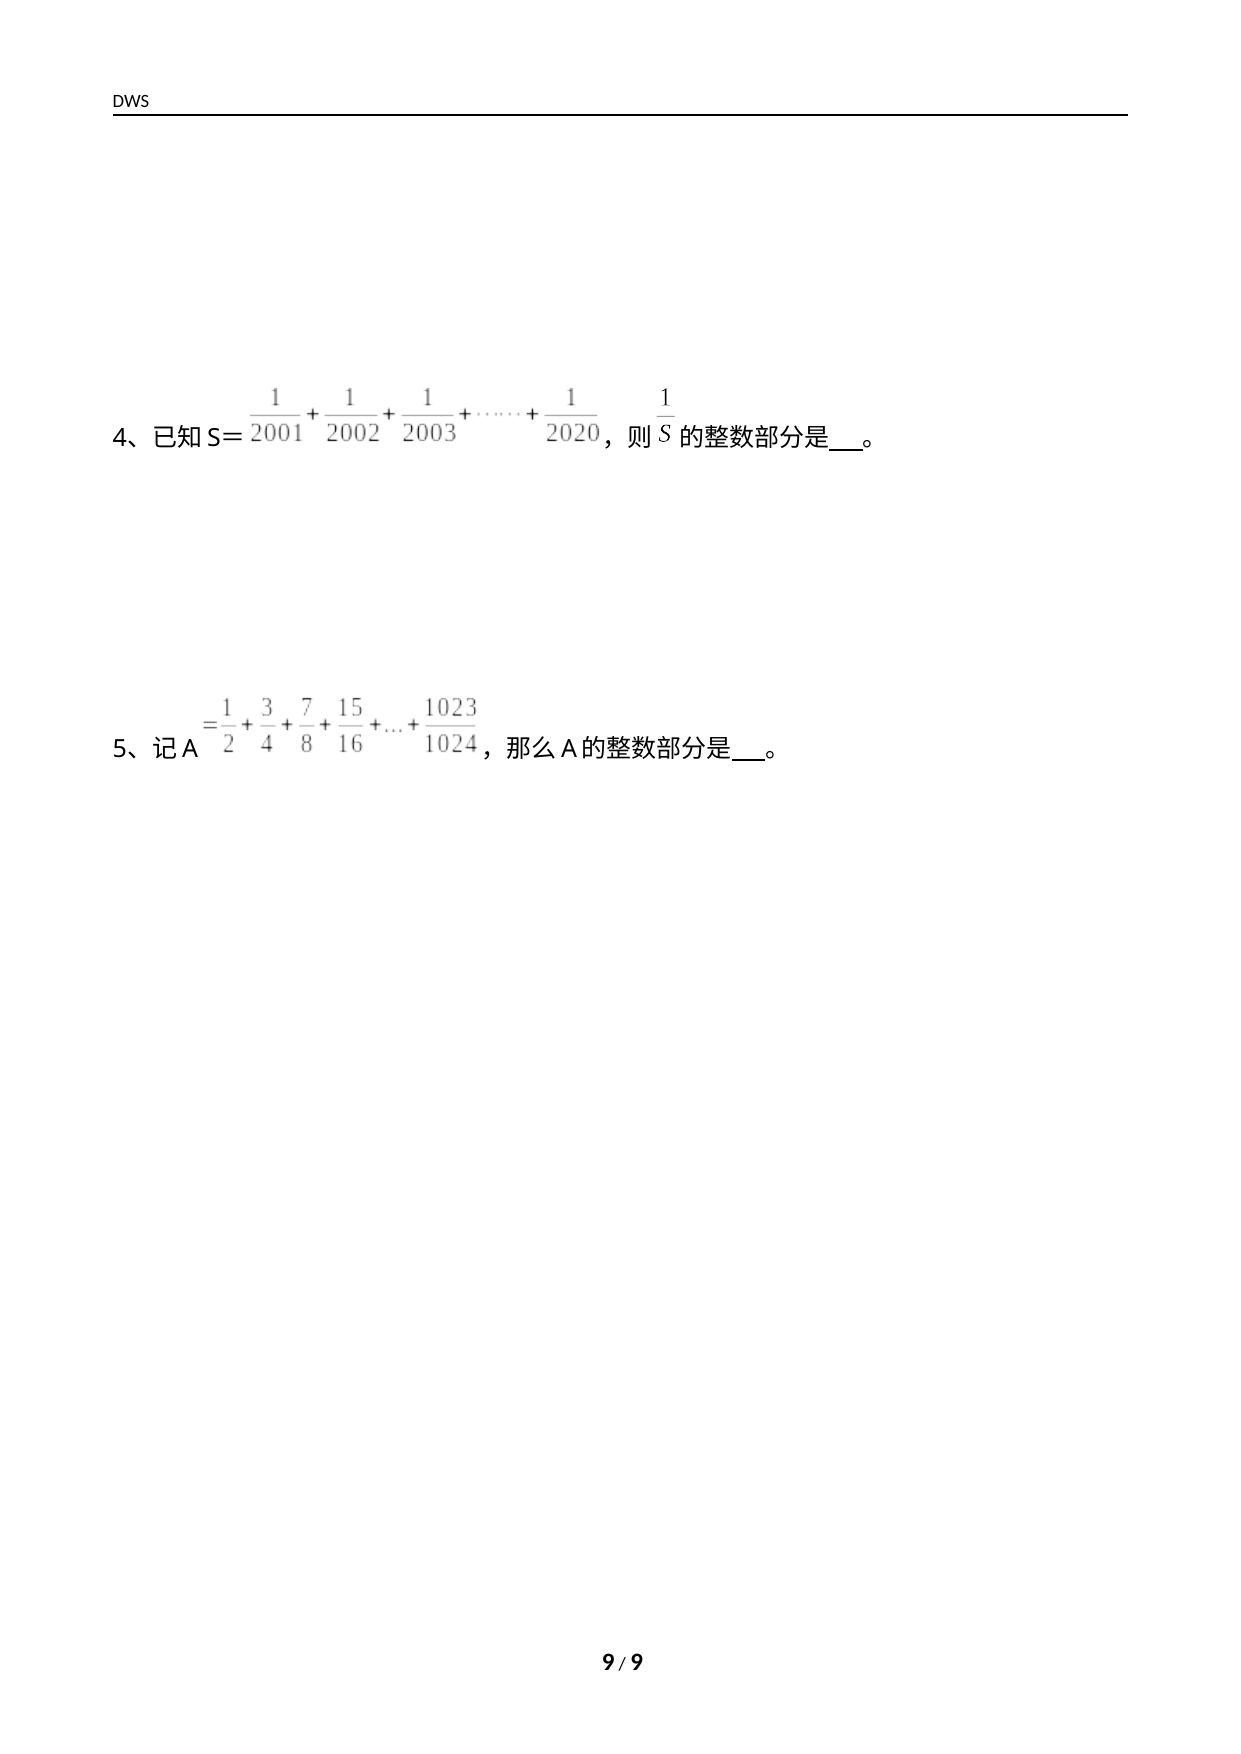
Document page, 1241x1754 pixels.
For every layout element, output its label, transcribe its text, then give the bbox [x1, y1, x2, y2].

text 5、记A，那么A的整数部分是 。 [112, 692, 1128, 789]
text 4、已知S＝，则的整数部分是 。 [112, 381, 1128, 479]
